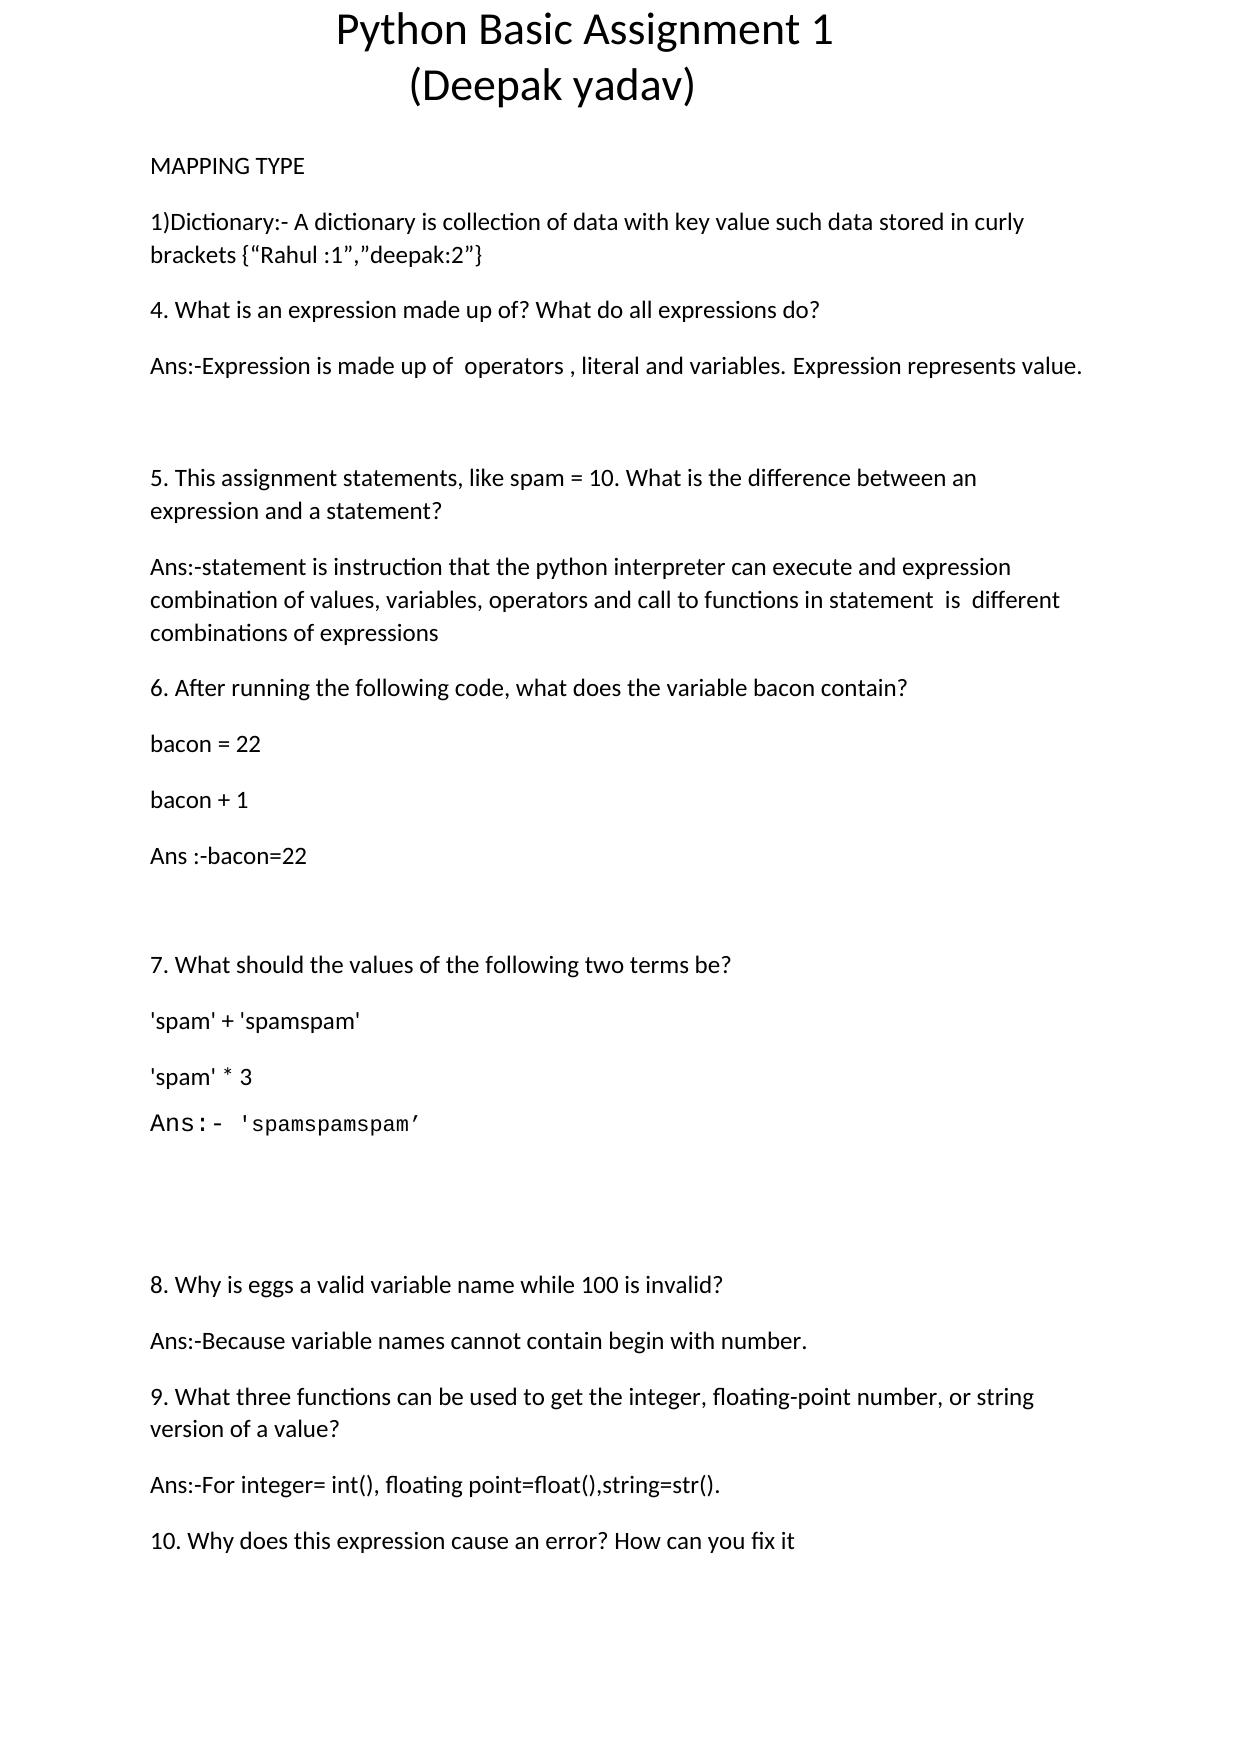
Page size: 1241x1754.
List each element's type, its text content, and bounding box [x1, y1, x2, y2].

text 7. What should the values of the following two terms be? [150, 949, 1090, 979]
text bacon + 1 [150, 784, 1090, 815]
text 5. This assignment statements, like spam = 10. What is the difference between an expression and a statement? [150, 462, 1090, 526]
text 10. Why does this expression cause an error? How can you fix it [150, 1525, 1090, 1556]
text 1)Dictionary:- A dictionary is collection of data with key value such data stored in curly brackets {“Rahul :1”,”deepak:2”} [150, 206, 1090, 269]
text 4. What is an expression made up of? What do all expressions do? [150, 294, 1090, 325]
text bacon = 22 [150, 728, 1090, 759]
text Ans:- 'spamspamspam’ [150, 1110, 1090, 1138]
text Ans:-Because variable names cannot contain begin with number. [150, 1325, 1090, 1355]
text 9. What three functions can be used to get the integer, floating-point number, or string version of a value? [150, 1381, 1090, 1444]
text Ans :-bacon=22 [150, 840, 1090, 871]
text Ans:-Expression is made up of operators , literal and variables. Expression represents value. [150, 350, 1090, 381]
text 'spam' + 'spamspam' [150, 1005, 1090, 1035]
text Ans:-statement is instruction that the python interpreter can execute and expression combination of values, variables, operators and call to functions in statement is different combinations of expressions [150, 551, 1090, 647]
text 6. After running the following code, what does the variable bacon contain? [150, 672, 1090, 703]
text MAPPING TYPE [150, 150, 1090, 181]
text 8. Why is eggs a valid variable name while 100 is invalid? [150, 1269, 1090, 1299]
text 'spam' * 3 [150, 1061, 1090, 1091]
text Ans:-For integer= int(), floating point=float(),string=str(). [150, 1469, 1090, 1500]
